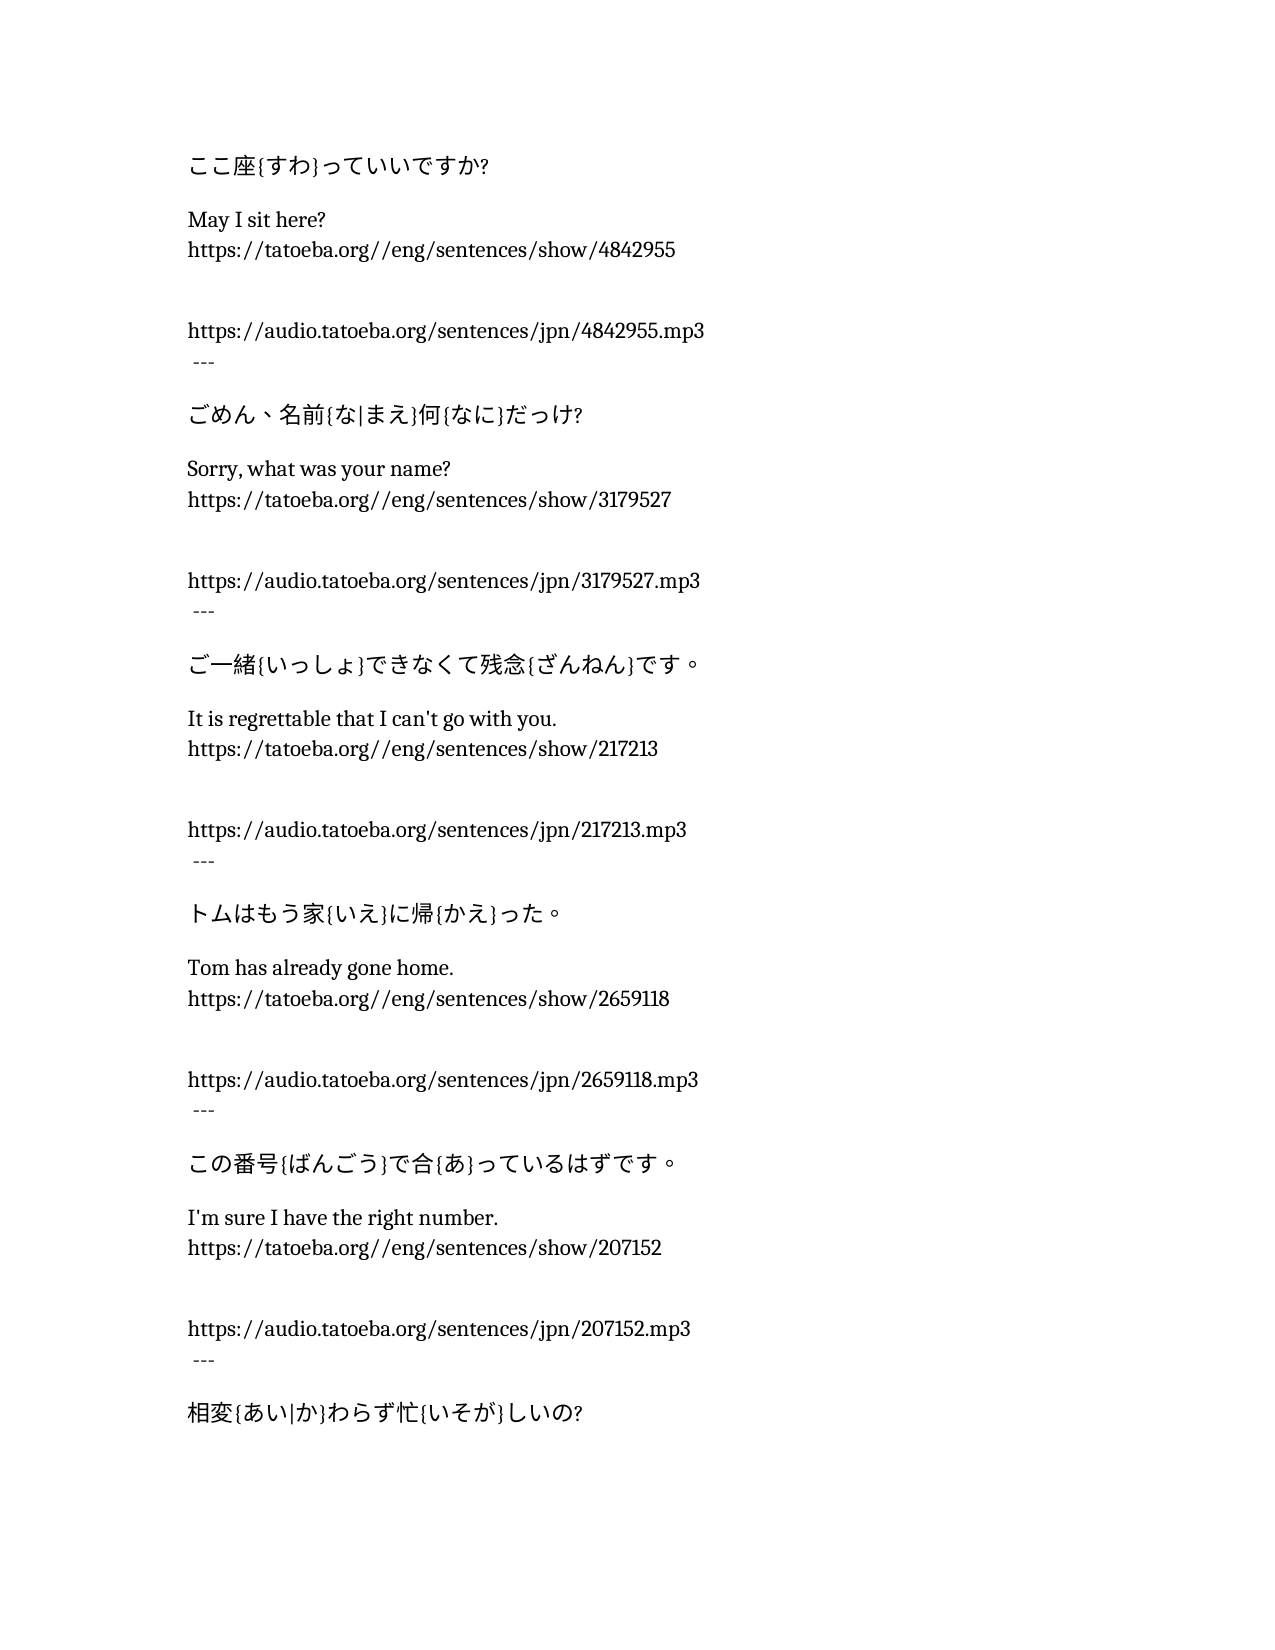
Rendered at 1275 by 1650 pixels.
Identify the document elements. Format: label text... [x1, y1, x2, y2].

text https://audio.tatoeba.org/sentences/jpn/217213.mp3 --- [187, 817, 1087, 874]
text https://audio.tatoeba.org/sentences/jpn/207152.mp3 --- [187, 1316, 1087, 1373]
text Tom has already gone home. https://tatoeba.org//eng/sentences/show/2659118 [187, 955, 1087, 1042]
text https://audio.tatoeba.org/sentences/jpn/2659118.mp3 --- [187, 1067, 1087, 1123]
text トムはもう家{いえ}に帰{かえ}った。 [187, 898, 1087, 930]
text I'm sure I have the right number. https://tatoeba.org//eng/sentences/show/207152 [187, 1205, 1087, 1291]
text https://audio.tatoeba.org/sentences/jpn/3179527.mp3 --- [187, 568, 1087, 624]
text May I sit here? https://tatoeba.org//eng/sentences/show/4842955 [187, 207, 1087, 293]
text Sorry, what was your name? https://tatoeba.org//eng/sentences/show/3179527 [187, 456, 1087, 543]
text ご一緒{いっしょ}できなくて残念{ざんねん}です。 [187, 649, 1087, 680]
text ごめん、名前{な|まえ}何{なに}だっけ? [187, 399, 1087, 431]
text ここ座{すわ}っていいですか? [187, 150, 1087, 181]
text It is regrettable that I can't go with you. https://tatoeba.org//eng/sentences/show/217213 [187, 706, 1087, 792]
text この番号{ばんごう}で合{あ}っているはずです。 [187, 1148, 1087, 1179]
text https://audio.tatoeba.org/sentences/jpn/4842955.mp3 --- [187, 318, 1087, 375]
text 相変{あい|か}わらず忙{いそが}しいの? [187, 1397, 1087, 1429]
